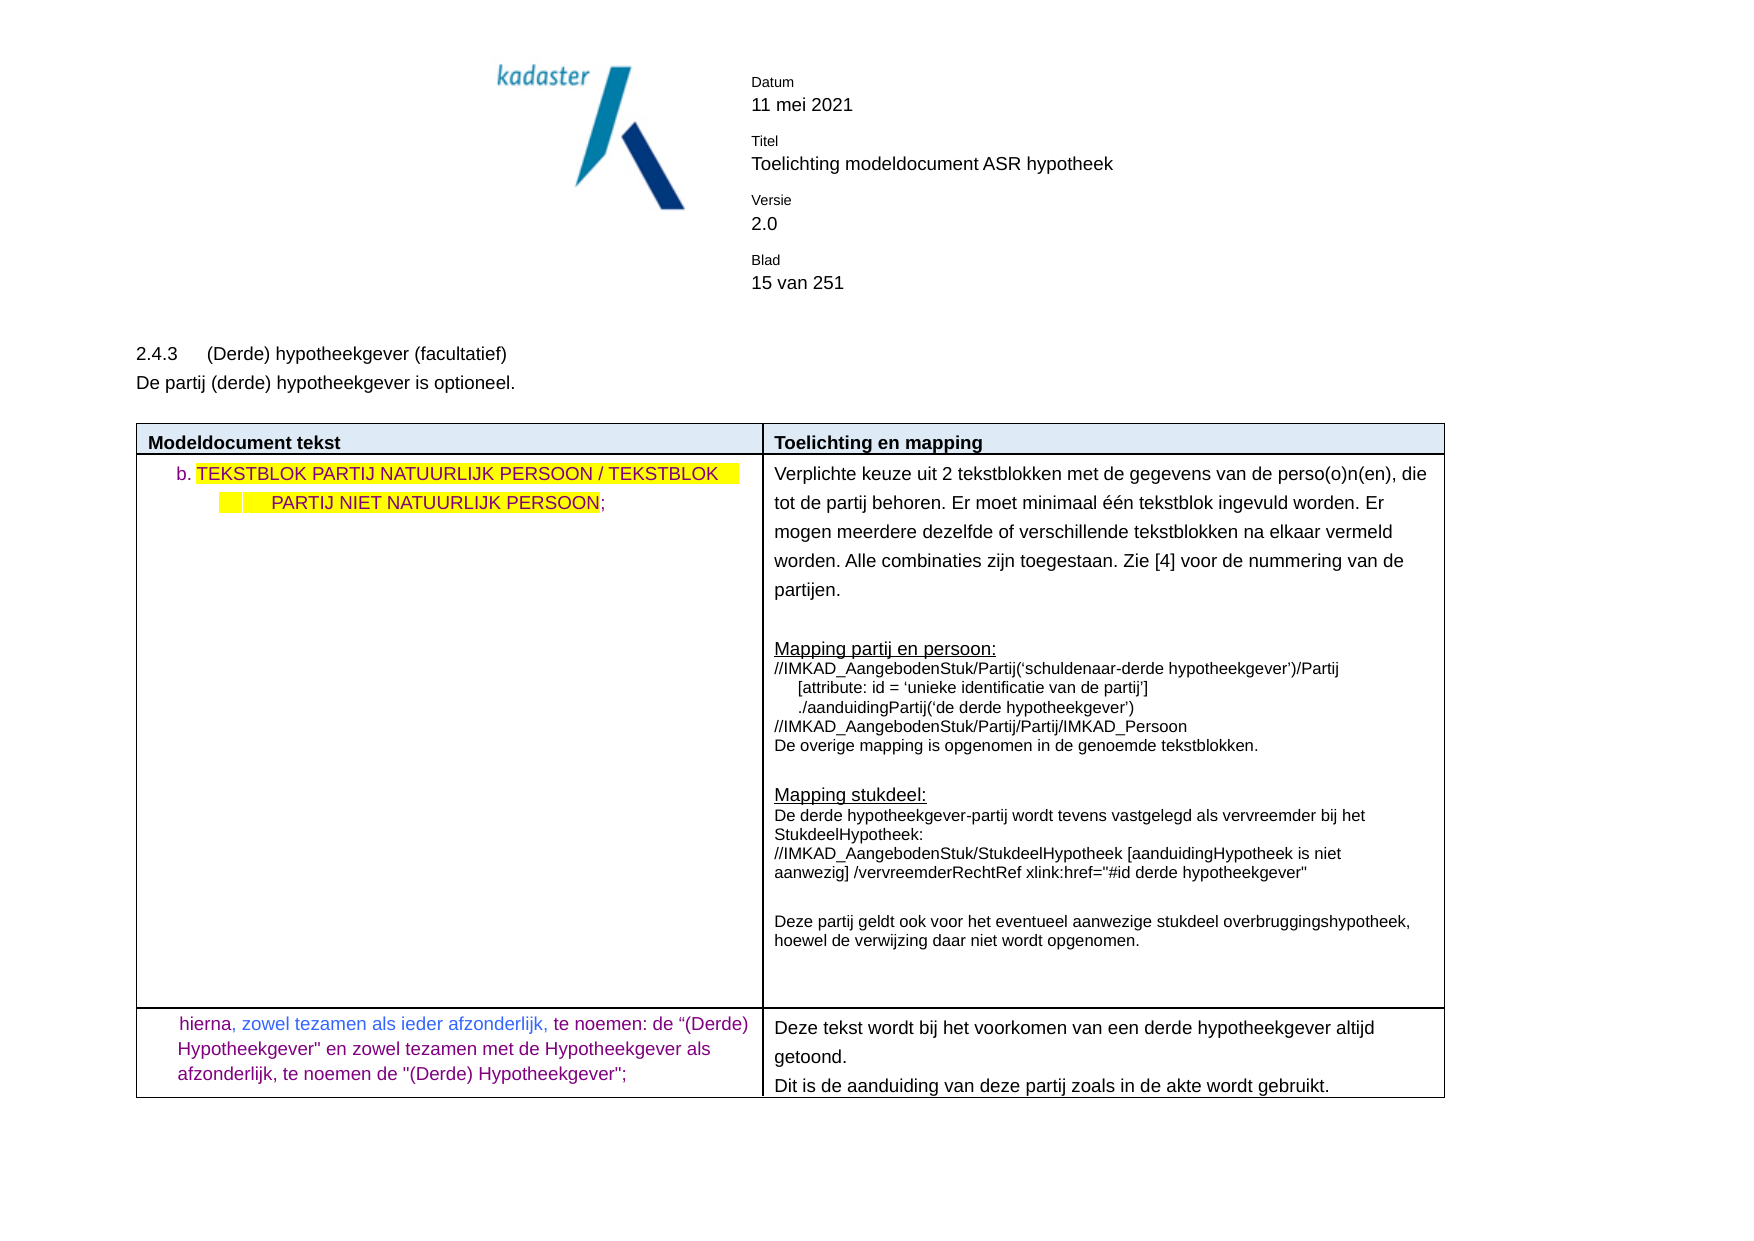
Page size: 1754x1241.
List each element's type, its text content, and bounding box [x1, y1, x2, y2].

subtitle (Derde) hypotheekgever (facultatief) [136, 335, 1444, 364]
text De partij (derde) hypotheekgever is optioneel. [136, 364, 1444, 393]
table_header Modeldocument tekst [137, 424, 762, 453]
table_cell Verplichte keuze uit 2 tekstblokken met de gegevens van de perso(o)n(en), die tot de partij behoren. Er moet minimaal één tekstblok ingevuld worden. Er mogen meerdere dezelfde of verschillende tekstblokken na elkaar vermeld worden. Alle combinaties zijn toegestaan. Zie [TC] voor de nummering van de partijen. Mapping partij en persoon: //IMKAD_AangebodenStuk/Partij(‘schuldenaar-derde hypotheekgever’)/Partij [attribute: id = ‘unieke identificatie van de partij’] ./aanduidingPartij(‘de derde hypotheekgever’) //IMKAD_AangebodenStuk/Partij/Partij/IMKAD_Persoon De overige mapping is opgenomen in de genoemde tekstblokken. Mapping stukdeel: De derde hypotheekgever-partij wordt tevens vastgelegd als vervreemder bij het StukdeelHypotheek: //IMKAD_AangebodenStuk/StukdeelHypotheek [aanduidingHypotheek is niet aanwezig] /vervreemderRechtRef xlink:href="#id derde hypotheekgever" Deze partij geldt ook voor het eventueel aanwezige stukdeel overbruggingshypotheek, hoewel de verwijzing daar niet wordt opgenomen. [764, 455, 1444, 1007]
picture [480, 42, 699, 226]
table_header Toelichting en mapping [764, 424, 1444, 453]
table_cell b. TEKSTBLOK PARTIJ NATUURLIJK PERSOON / TEKSTBLOK PARTIJ NIET NATUURLIJK PERSOON; [137, 455, 762, 1007]
